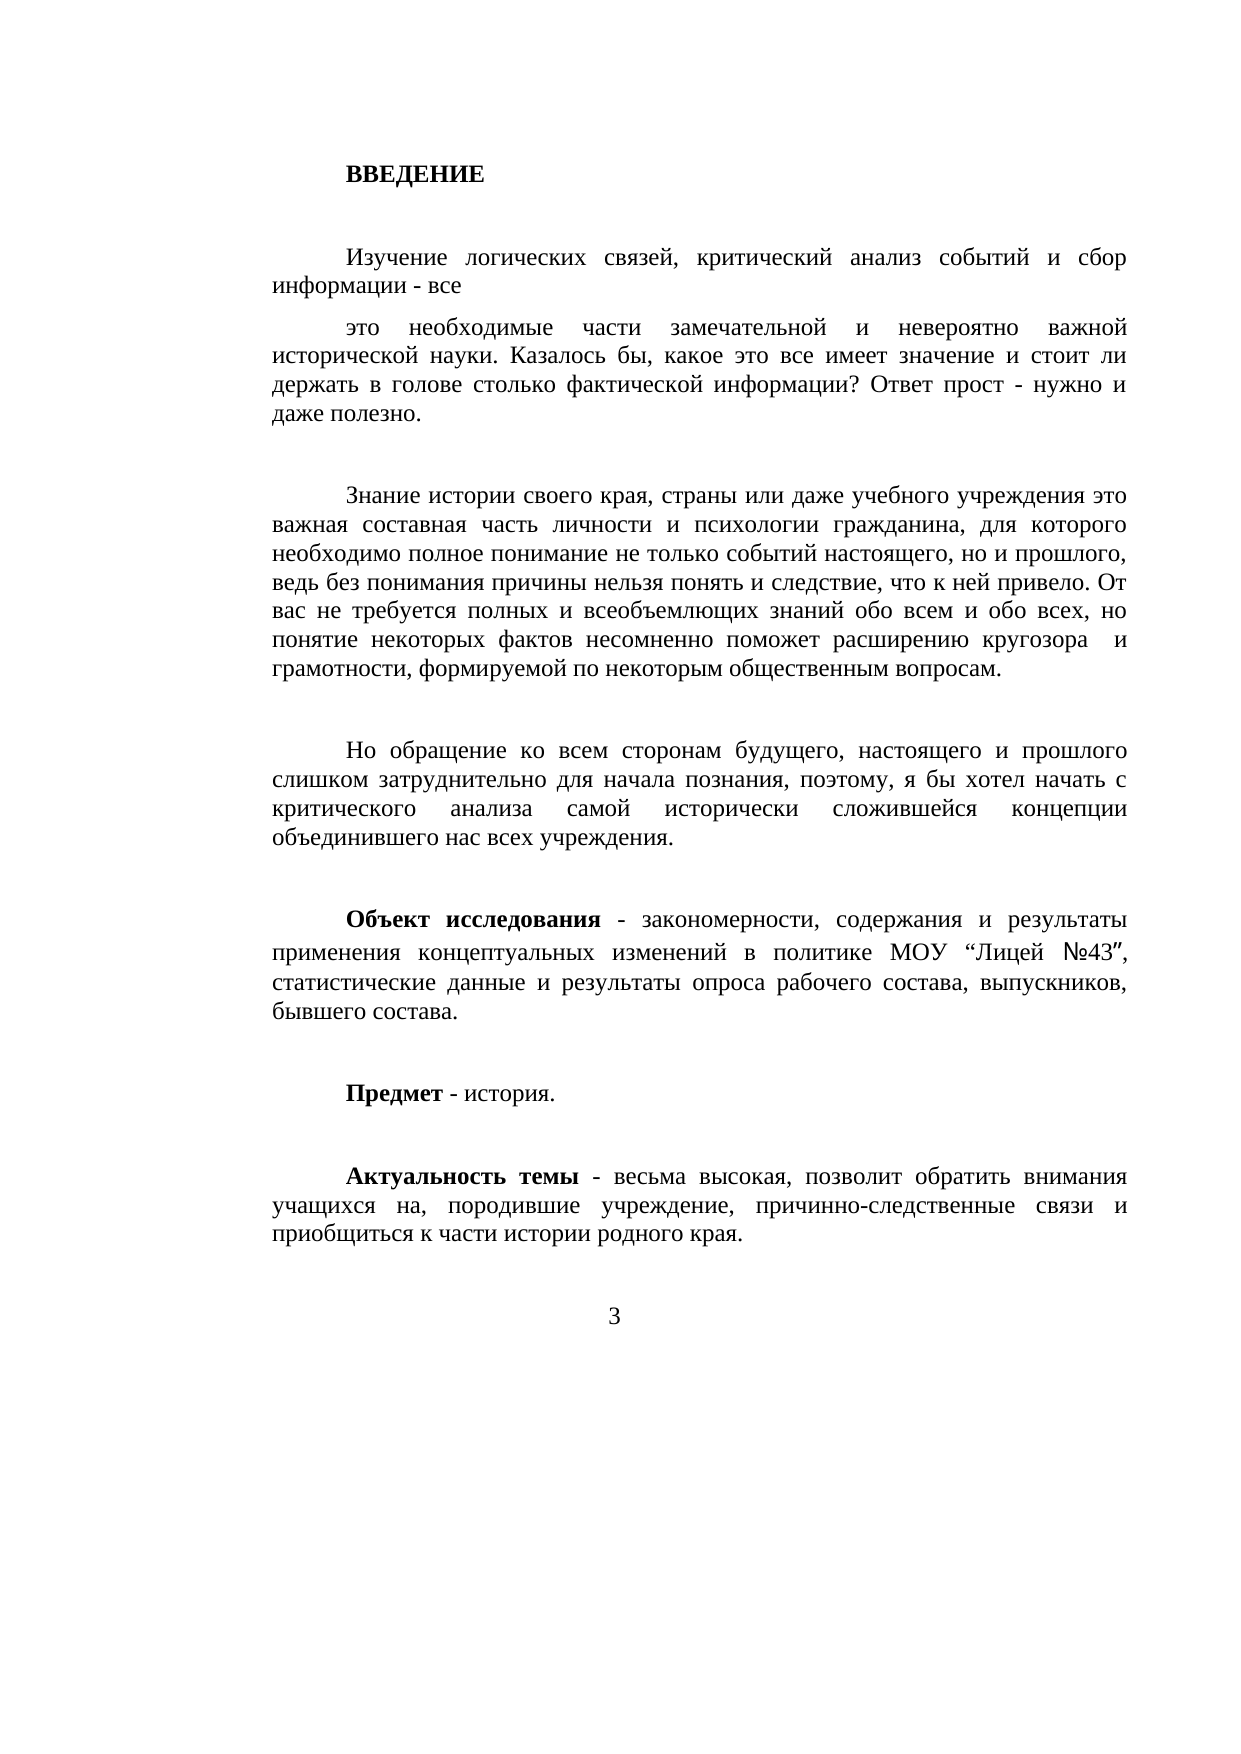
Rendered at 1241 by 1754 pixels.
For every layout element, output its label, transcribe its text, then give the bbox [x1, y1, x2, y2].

text ВВЕДЕНИЕ [272, 159, 1128, 188]
text Актуальность темы - весьма высокая, позволит обратить внимания учащихся на, породившие учреждение, причинно-следственные связи и приобщиться к части истории родного края. [272, 1161, 1128, 1247]
text Знание истории своего края, страны или даже учебного учреждения это важная составная часть личности и психологии гражданина, для которого необходимо полное понимание не только событий настоящего, но и прошлого, ведь без понимания причины нельзя понять и следствие, что к ней привело. От вас не требуется полных и всеобъемлющих знаний обо всем и обо всех, но понятие некоторых фактов несомненно поможет расширению кругозора и грамотности, формируемой по некоторым общественным вопросам. [272, 481, 1128, 682]
text 3 [272, 1301, 1128, 1330]
text это необходимые части замечательной и невероятно важной исторической науки. Казалось бы, какое это все имеет значение и стоит ли держать в голове столько фактической информации? Ответ прост - нужно и даже полезно. [272, 312, 1128, 427]
text Предмет - история. [272, 1078, 1128, 1107]
text Объект исследования - закономерности, содержания и результаты применения концептуальных изменений в политике МОУ “Лицей №43”, статистические данные и результаты опроса рабочего состава, выпускников, бывшего состава. [272, 904, 1128, 1025]
text Но обращение ко всем сторонам будущего, настоящего и прошлого слишком затруднительно для начала познания, поэтому, я бы хотел начать с критического анализа самой исторически сложившейся концепции объединившего нас всех учреждения. [272, 736, 1128, 851]
text Изучение логических связей, критический анализ событий и сбор информации - все [272, 242, 1128, 299]
